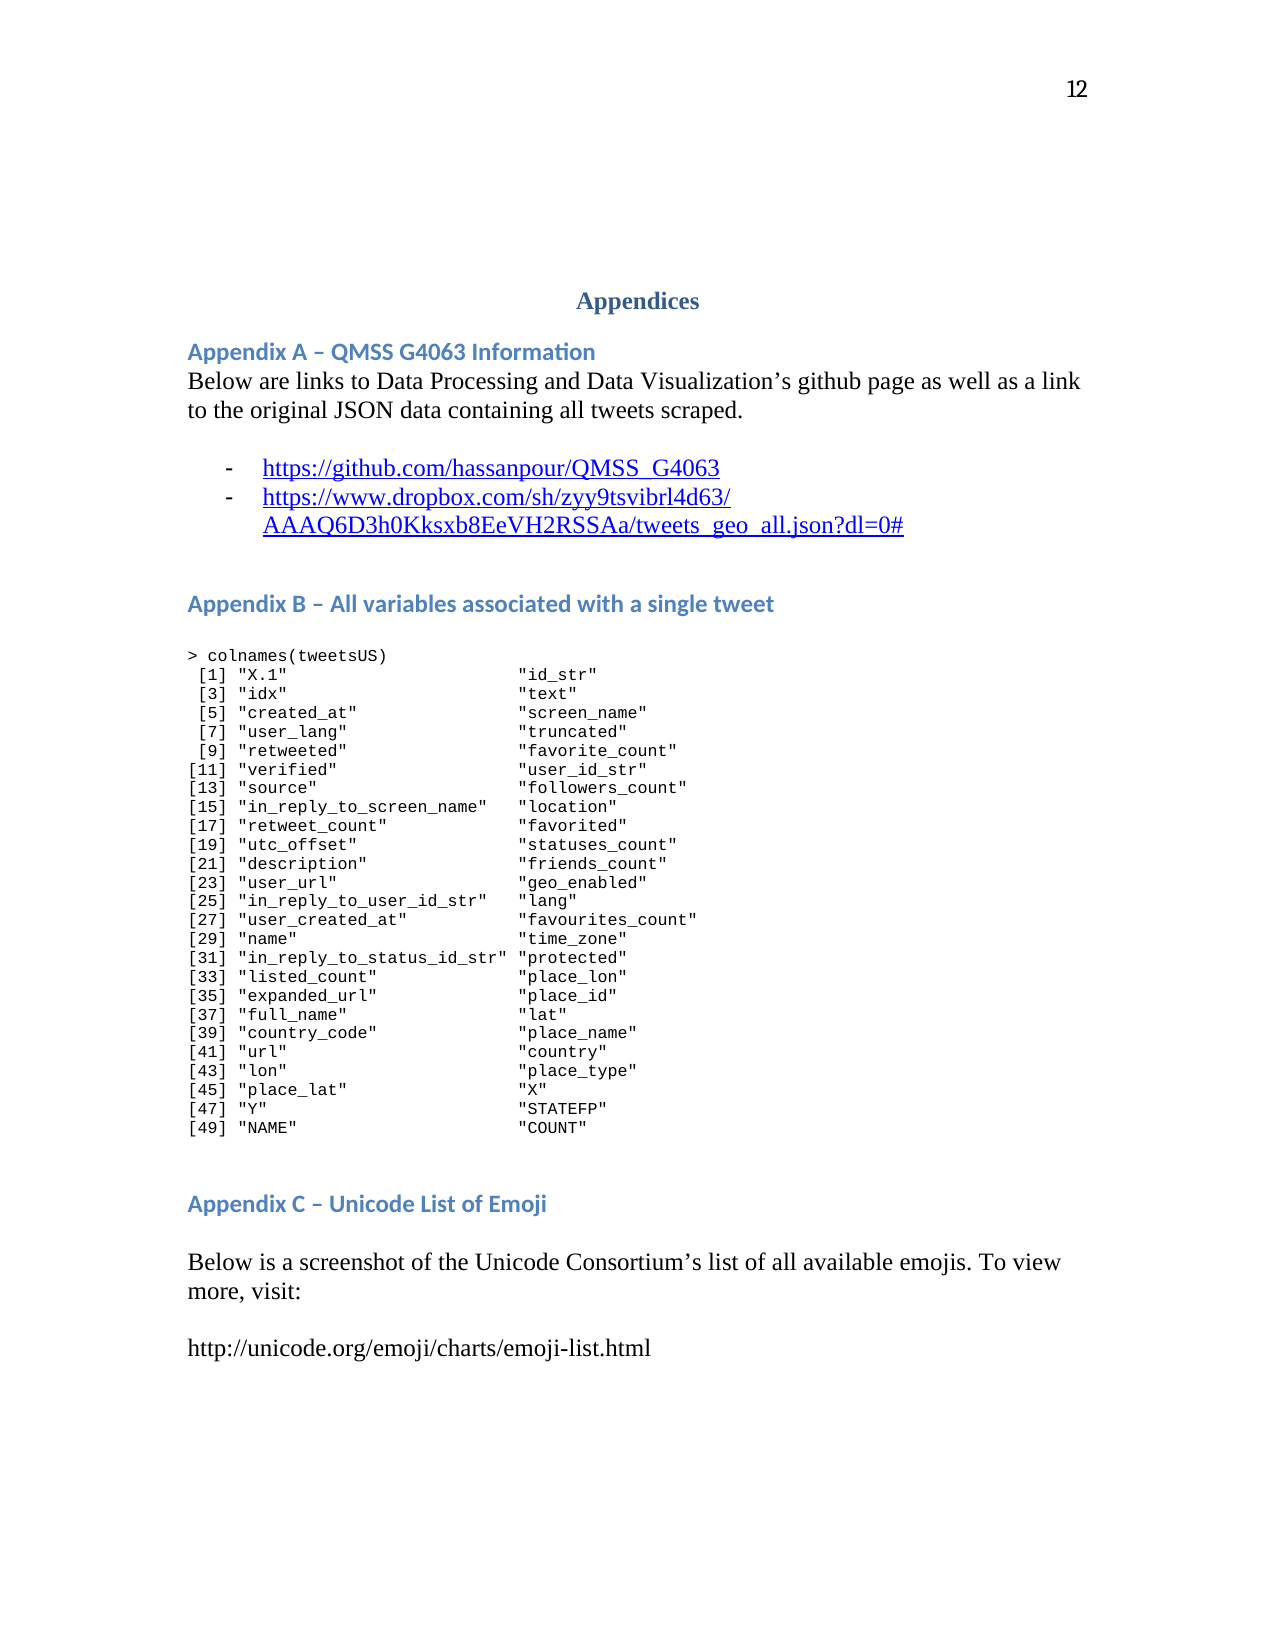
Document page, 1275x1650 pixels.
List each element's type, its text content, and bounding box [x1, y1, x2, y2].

text [33] "listed_count" "place_lon" [187, 968, 1087, 987]
text http://unicode.org/emoji/charts/emoji-list.html [187, 1333, 1087, 1362]
text [41] "url" "country" [187, 1044, 1087, 1063]
text [17] "retweet_count" "favorited" [187, 818, 1087, 836]
text Below are links to Data Processing and Data Visualization’s github page as well as a link to the original JSON data containing all tweets scraped. [187, 366, 1087, 424]
text [37] "full_name" "lat" [187, 1006, 1087, 1025]
text [27] "user_created_at" "favourites_count" [187, 912, 1087, 931]
text [9] "retweeted" "favorite_count" [187, 742, 1087, 761]
text [21] "description" "friends_count" [187, 855, 1087, 874]
text [23] "user_url" "geo_enabled" [187, 874, 1087, 893]
text [47] "Y" "STATEFP" [187, 1100, 1087, 1119]
text [35] "expanded_url" "place_id" [187, 987, 1087, 1006]
text [45] "place_lat" "X" [187, 1082, 1087, 1100]
text Below is a screenshot of the Unicode Consortium’s list of all available emojis. To view more, visit: [187, 1247, 1087, 1304]
text [15] "in_reply_to_screen_name" "location" [187, 799, 1087, 818]
text [25] "in_reply_to_user_id_str" "lang" [187, 893, 1087, 912]
text > colnames(tweetsUS) [187, 648, 1087, 667]
subtitle Appendix A – QMSS G4063 Information [187, 336, 1087, 366]
list https://www.dropbox.com/sh/zyy9tsvibrl4d63/AAAQ6D3h0Kksxb8EeVH2RSSAa/tweets_geo_all.json?dl=0# [225, 481, 1087, 539]
text [7] "user_lang" "truncated" [187, 723, 1087, 742]
text [31] "in_reply_to_status_id_str" "protected" [187, 949, 1087, 968]
text [29] "name" "time_zone" [187, 931, 1087, 949]
text [11] "verified" "user_id_str" [187, 761, 1087, 780]
subtitle Appendices [187, 286, 1087, 315]
list https://github.com/hassanpour/QMSS_G4063 [225, 453, 1087, 481]
text [13] "source" "followers_count" [187, 780, 1087, 799]
text [43] "lon" "place_type" [187, 1063, 1087, 1082]
subtitle Appendix C – Unicode List of Emoji [187, 1188, 1087, 1218]
text [5] "created_at" "screen_name" [187, 704, 1087, 723]
text [19] "utc_offset" "statuses_count" [187, 836, 1087, 855]
text [39] "country_code" "place_name" [187, 1025, 1087, 1044]
text [49] "NAME" "COUNT" [187, 1119, 1087, 1138]
text [3] "idx" "text" [187, 686, 1087, 704]
text [1] "X.1" "id_str" [187, 667, 1087, 686]
subtitle Appendix B – All variables associated with a single tweet [187, 589, 1087, 619]
